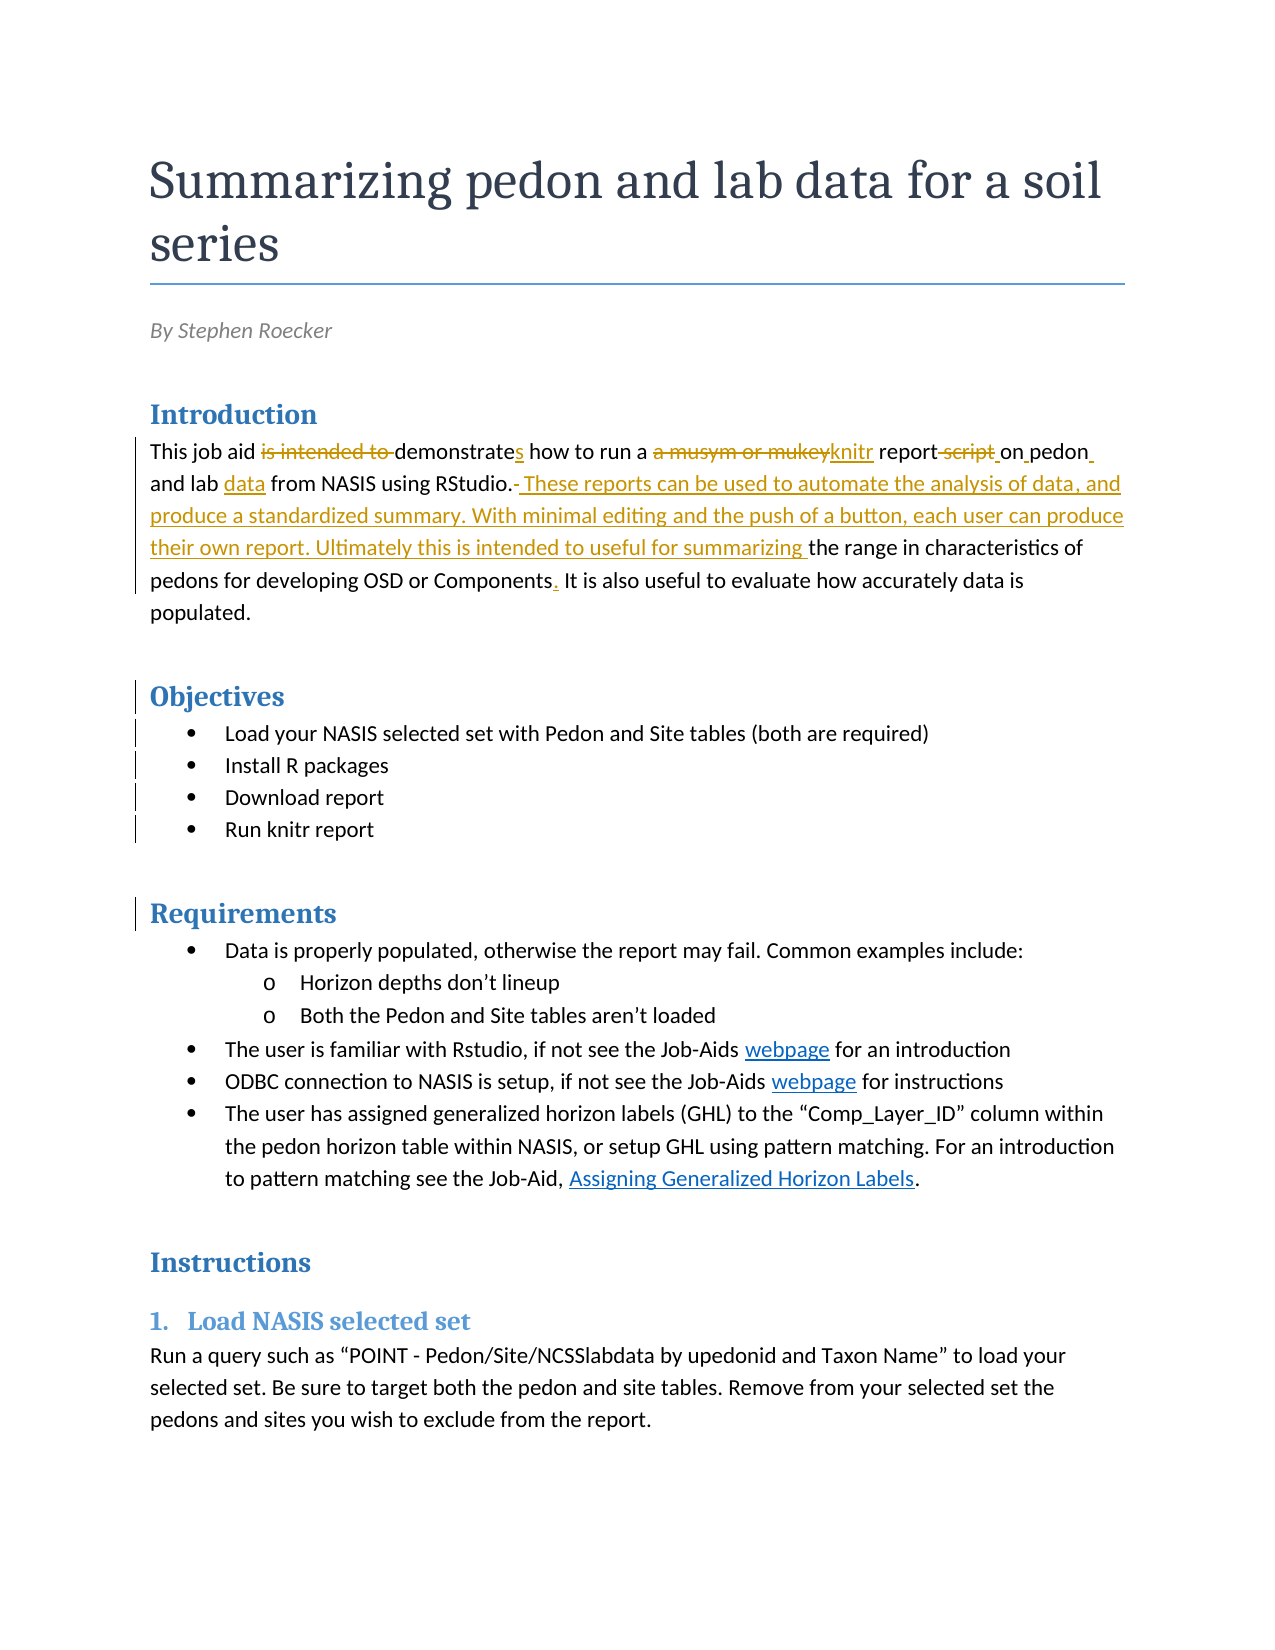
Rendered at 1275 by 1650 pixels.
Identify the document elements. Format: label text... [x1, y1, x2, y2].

subtitle Objectives [150, 680, 1125, 714]
list The user is familiar with Rstudio, if not see the Job-Aids webpage for an introduction [187, 1035, 1125, 1063]
list Install R packages [187, 751, 1125, 779]
subtitle Load NASIS selected set [150, 1306, 1125, 1337]
subtitle Introduction [150, 398, 1125, 432]
list The user has assigned generalized horizon labels (GHL) to the “Comp_Layer_ID” column within the pedon horizon table within NASIS, or setup GHL using pattern matching. For an introduction to pattern matching see the Job-Aid, Assigning Generalized Horizon Labels. [187, 1099, 1125, 1192]
list Data is properly populated, otherwise the report may fail. Common examples include: [187, 936, 1125, 964]
text This job aid demonstrate how to run a reportonpedonand lab from NASIS using RStudio.the range in characteristics of pedons for developing OSD or Components It is also useful to evaluate how accurately data is populated. [150, 437, 1125, 626]
list ODBC connection to NASIS is setup, if not see the Job-Aids webpage for instructions [187, 1067, 1125, 1095]
list Download report [187, 783, 1125, 811]
list Horizon depths don’t lineup [262, 968, 1125, 997]
text By Stephen Roecker [150, 316, 1125, 344]
title Summarizing pedon and lab data for a soil series [150, 150, 1125, 283]
subtitle Requirements [150, 897, 1125, 931]
list Run knitr report [187, 815, 1125, 843]
subtitle Instructions [150, 1246, 1125, 1280]
text Run a query such as “POINT - Pedon/Site/NCSSlabdata by upedonid and Taxon Name” to load your selected set. Be sure to target both the pedon and site tables. Remove from your selected set the pedons and sites you wish to exclude from the report. [150, 1341, 1125, 1434]
list Load your NASIS selected set with Pedon and Site tables (both are required) [187, 719, 1125, 747]
list Both the Pedon and Site tables aren’t loaded [262, 1002, 1125, 1031]
